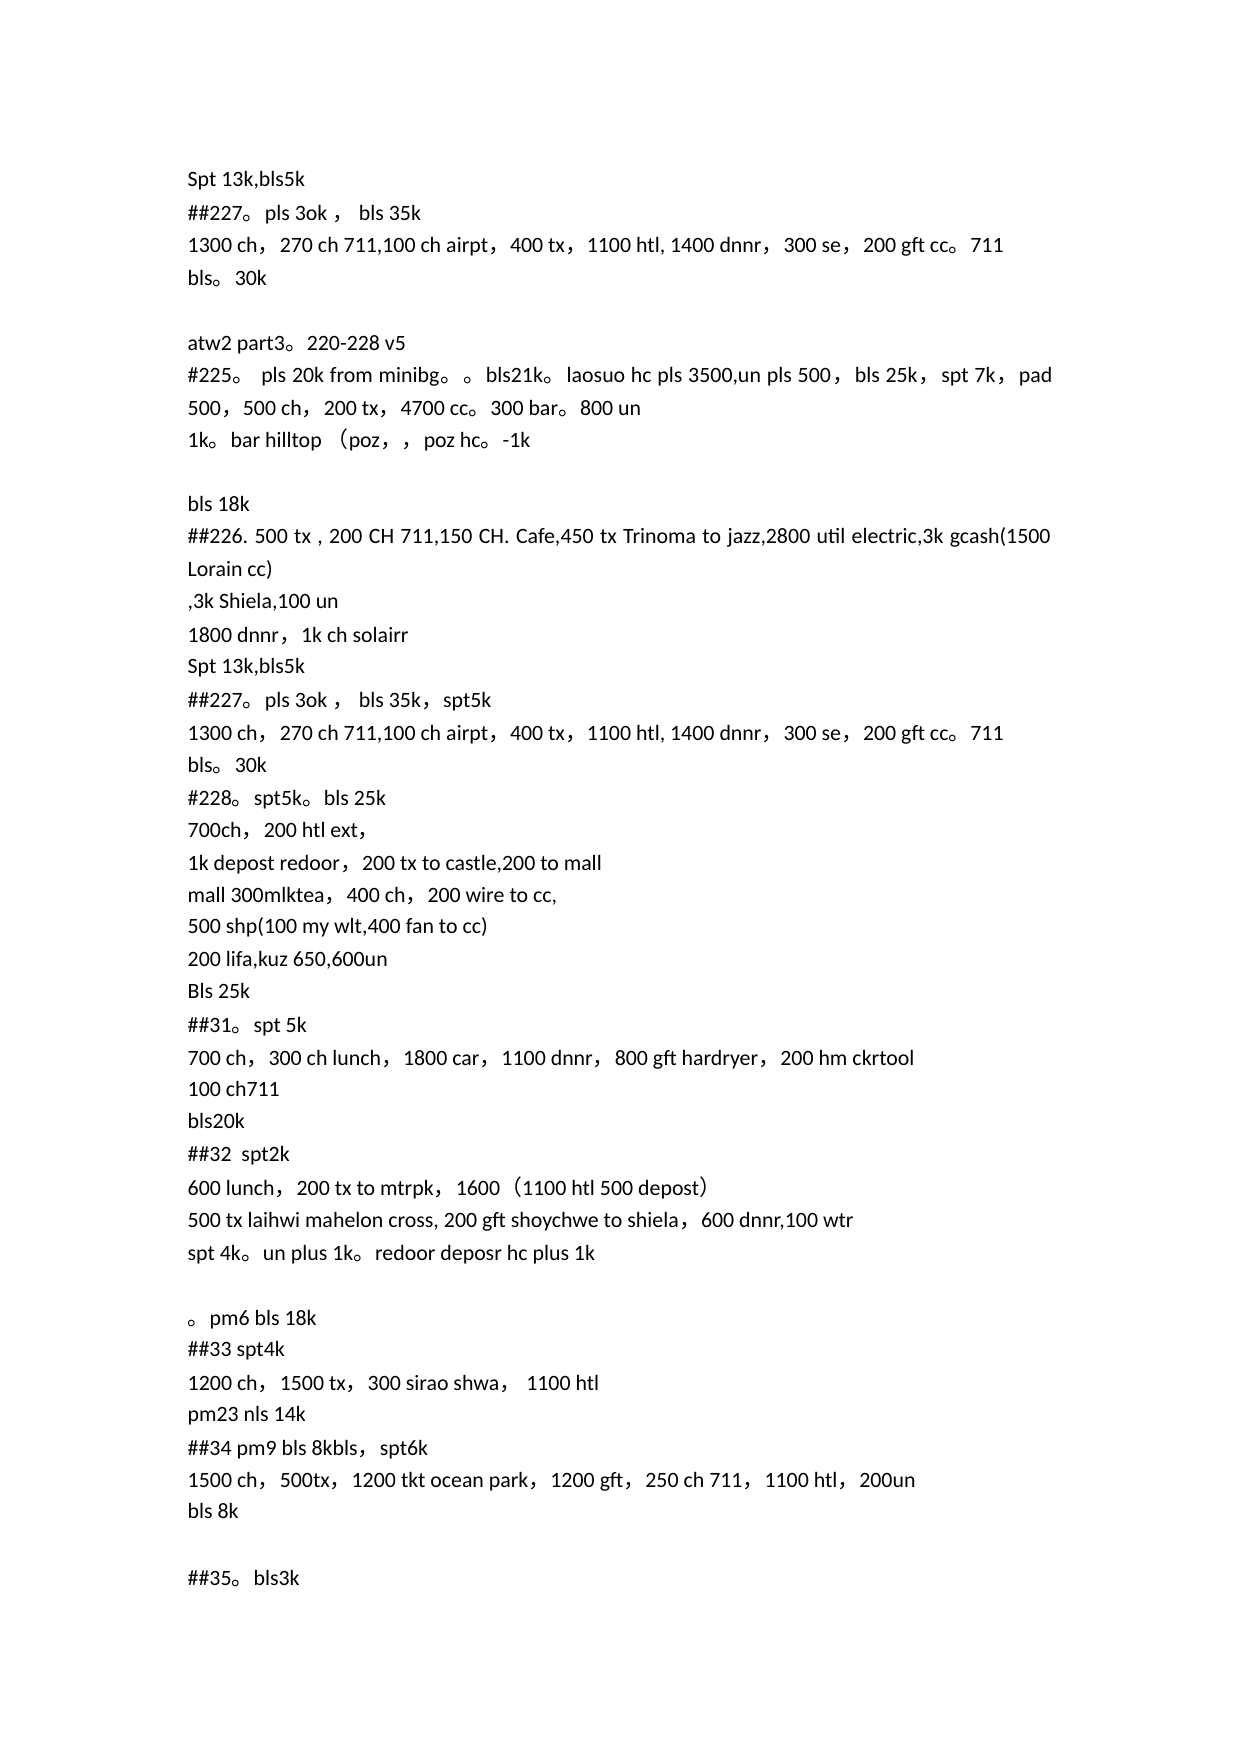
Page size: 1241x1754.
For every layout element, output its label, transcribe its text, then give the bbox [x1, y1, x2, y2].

text 1k。bar hilltop （poz，，poz hc。-1k [187, 422, 1053, 454]
text ##34 pm9 bls 8kbls，spt6k [187, 1429, 1053, 1462]
text bls 18k [187, 487, 1053, 519]
text 700ch，200 htl ext， [187, 812, 1053, 844]
text mall 300mlktea，400 ch，200 wire to cc, [187, 877, 1053, 909]
text ##35。bls3k [187, 1559, 1053, 1592]
text bls。30k [187, 747, 1053, 779]
text 1500 ch，500tx，1200 tkt ocean park，1200 gft，250 ch 711，1100 htl，200un [187, 1462, 1053, 1494]
text Spt 13k,bls5k [187, 649, 1053, 682]
text ##31。spt 5k [187, 1007, 1053, 1039]
text 600 lunch，200 tx to mtrpk，1600（1100 htl 500 depost） [187, 1169, 1053, 1202]
text 100 ch711 [187, 1072, 1053, 1104]
text 1300 ch，270 ch 711,100 ch airpt，400 tx，1100 htl, 1400 dnnr，300 se，200 gft cc。711 [187, 227, 1053, 259]
text 200 lifa,kuz 650,600un [187, 942, 1053, 974]
text atw2 part3。220-228 v5 [187, 324, 1053, 357]
text bls20k [187, 1104, 1053, 1137]
text #225。 pls 20k from minibg。。bls21k。laosuo hc pls 3500,un pls 500，bls 25k，spt 7k，pad 500，500 ch，200 tx，4700 cc。300 bar。800 un [187, 357, 1053, 422]
text 1k depost redoor，200 tx to castle,200 to mall [187, 844, 1053, 877]
text bls。30k [187, 259, 1053, 292]
text ##226. 500 tx , 200 CH 711,150 CH. Cafe,450 tx Trinoma to jazz,2800 util electric,3k gcash(1500 Lorain cc) [187, 519, 1053, 584]
text 。pm6 bls 18k [187, 1299, 1053, 1332]
text 1300 ch，270 ch 711,100 ch airpt，400 tx，1100 htl, 1400 dnnr，300 se，200 gft cc。711 [187, 714, 1053, 747]
text bls 8k [187, 1494, 1053, 1527]
text 700 ch，300 ch lunch，1800 car，1100 dnnr，800 gft hardryer，200 hm ckrtool [187, 1039, 1053, 1072]
text Spt 13k,bls5k [187, 162, 1053, 194]
text Bls 25k [187, 974, 1053, 1007]
text 500 tx laihwi mahelon cross, 200 gft shoychwe to shiela，600 dnnr,100 wtr [187, 1202, 1053, 1234]
text ##227。pls 3ok ， bls 35k，spt5k [187, 682, 1053, 714]
text spt 4k。un plus 1k。redoor deposr hc plus 1k [187, 1234, 1053, 1267]
text ,3k Shiela,100 un [187, 584, 1053, 617]
text #228。spt5k。bls 25k [187, 779, 1053, 812]
text ##33 spt4k [187, 1332, 1053, 1364]
text 1800 dnnr，1k ch solairr [187, 617, 1053, 649]
text ##32 spt2k [187, 1137, 1053, 1169]
text 500 shp(100 my wlt,400 fan to cc) [187, 909, 1053, 942]
text pm23 nls 14k [187, 1397, 1053, 1429]
text ##227。pls 3ok ， bls 35k [187, 194, 1053, 227]
text 1200 ch，1500 tx，300 sirao shwa， 1100 htl [187, 1364, 1053, 1397]
